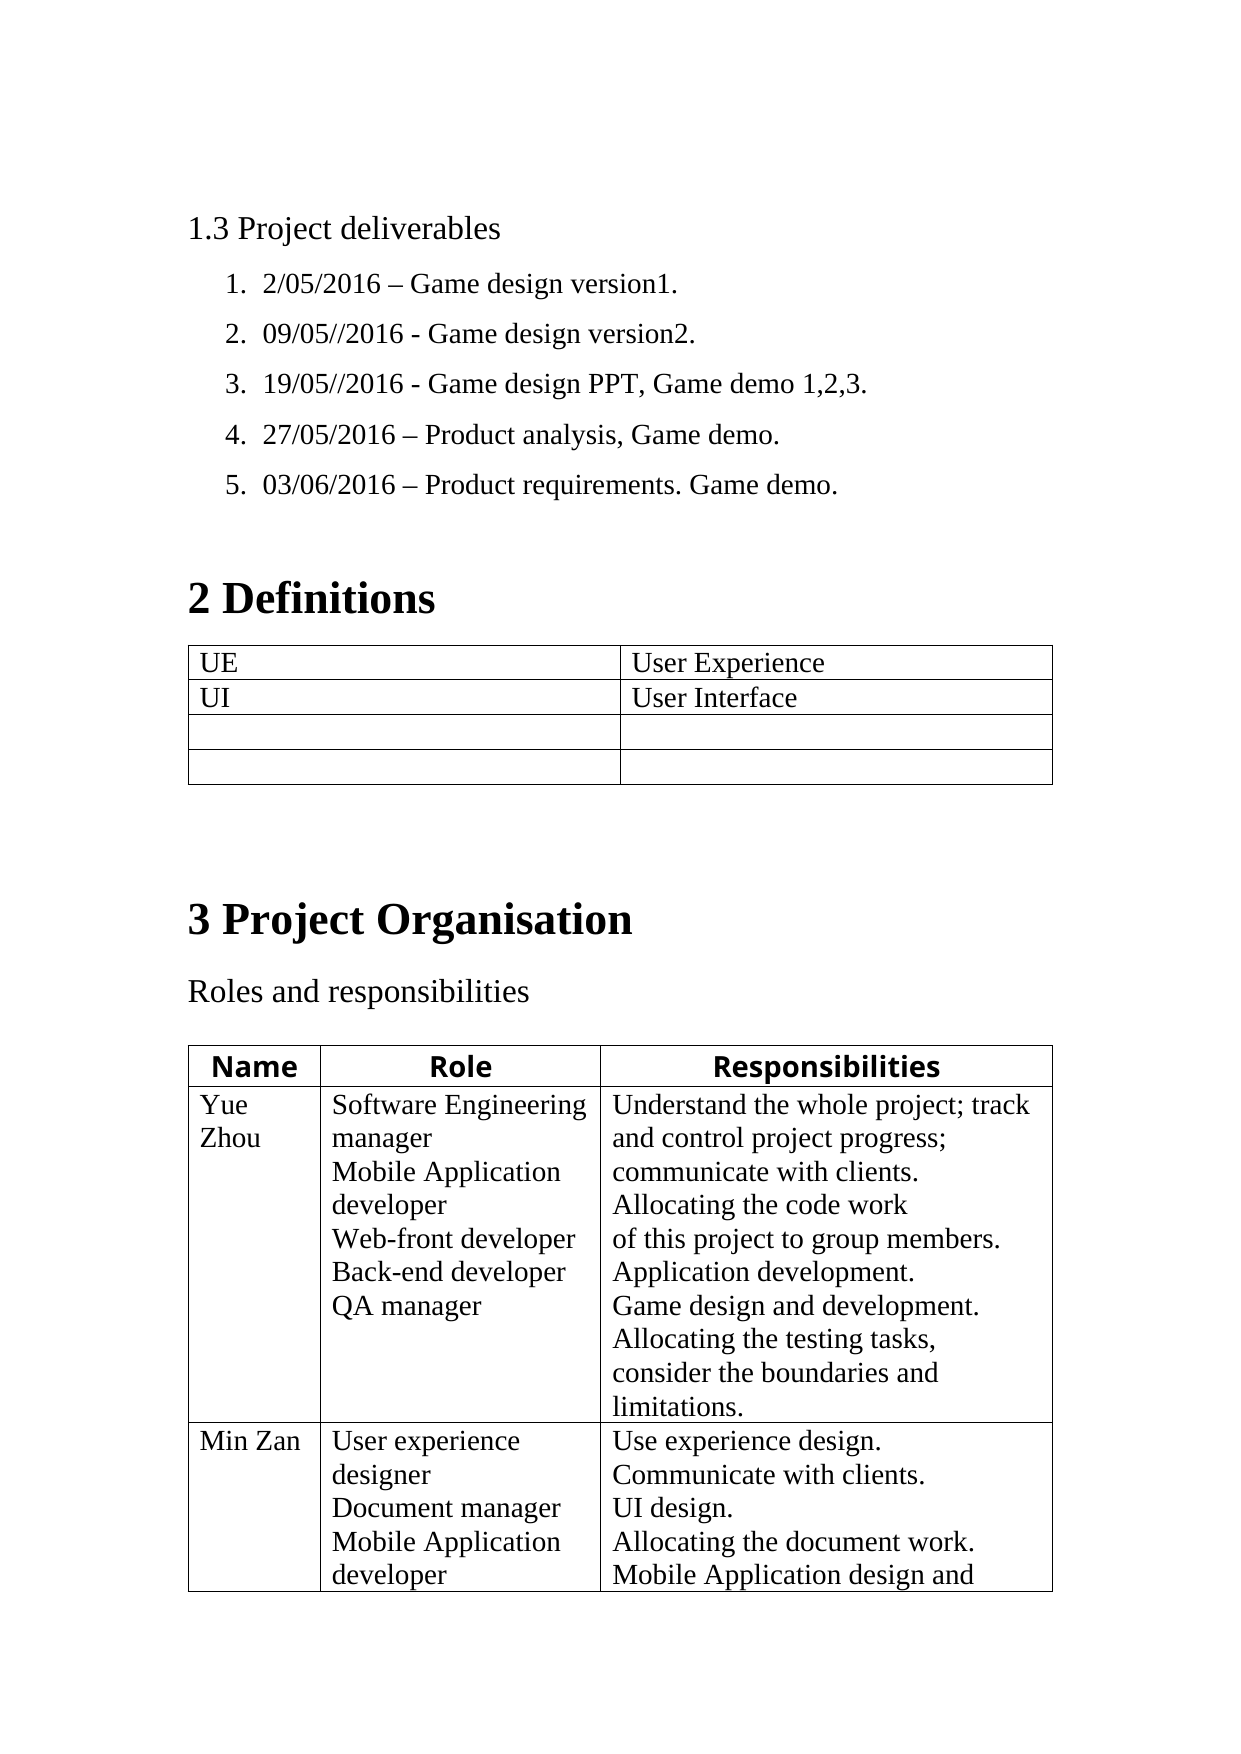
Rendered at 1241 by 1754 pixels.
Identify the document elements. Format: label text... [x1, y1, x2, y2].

table_cell Yue Zhou [189, 1087, 320, 1422]
text Roles and responsibilities [187, 971, 1053, 1009]
table_cell [621, 750, 1052, 784]
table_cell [321, 1423, 600, 1591]
list 27/05/2016 – Product analysis, Game demo. [225, 417, 1053, 451]
text 3 Project Organisation [187, 892, 1053, 944]
table_cell Software Engineering manager Mobile Application developer Web-front developer Back-end developer QA manager [321, 1087, 600, 1422]
list 09/05//2016 - Game design version2. [225, 316, 1053, 350]
table_cell UI [189, 680, 620, 714]
text 1.3 Project deliverables [187, 208, 1053, 246]
text 2 Definitions [187, 571, 1053, 624]
list 2/05/2016 – Game design version1. [225, 266, 1053, 299]
table_cell User Interface [621, 680, 1052, 714]
table_cell [621, 715, 1052, 749]
table_cell [189, 750, 620, 784]
table_cell Min Zan [189, 1423, 320, 1591]
table_header Responsibilities [601, 1046, 1052, 1086]
table_header UE [189, 646, 620, 679]
table_header User Experience [621, 646, 1052, 679]
table_header Name [189, 1046, 320, 1086]
table_header Role [321, 1046, 600, 1086]
table_cell [189, 715, 620, 749]
list 19/05//2016 - Game design PPT, Game demo 1,2,3. [225, 367, 1053, 400]
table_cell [601, 1423, 1052, 1591]
list 03/06/2016 – Product requirements. Game demo. [225, 467, 1053, 501]
table_cell Understand the whole project; track and control project progress; communicate with clients. Allocating the code work of this project to group members. Application development. Game design and development. Allocating the testing tasks, consider the boundaries and limitations. [601, 1087, 1052, 1422]
